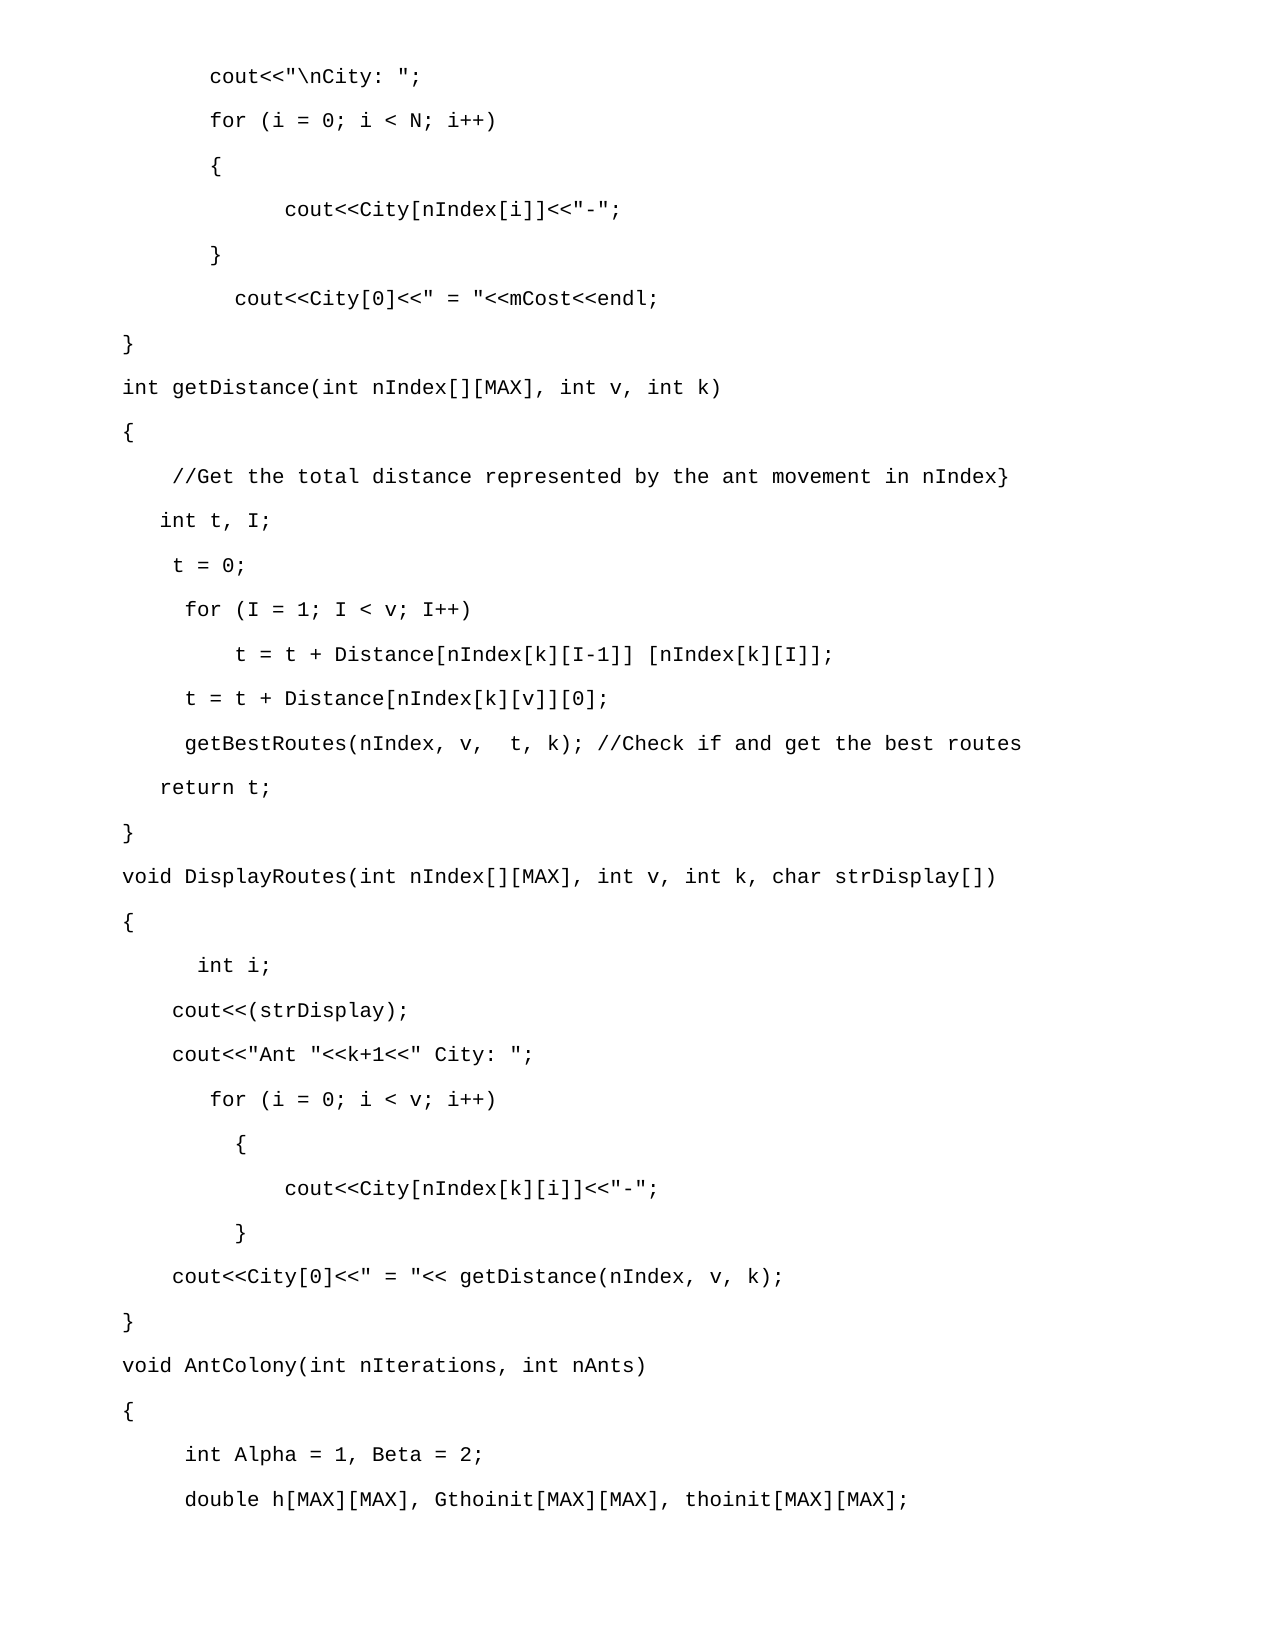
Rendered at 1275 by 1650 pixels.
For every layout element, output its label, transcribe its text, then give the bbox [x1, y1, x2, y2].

text int i; [122, 955, 1200, 979]
text void DisplayRoutes(int nIndex[][MAX], int v, int k, char strDisplay[]) [122, 866, 1200, 890]
text } [122, 332, 1200, 356]
text { [122, 1133, 1200, 1157]
text cout<<City[0]<<" = "<< getDistance(nIndex, v, k); [122, 1267, 1200, 1290]
text int t, I; [122, 510, 1200, 534]
text double h[MAX][MAX], Gthoinit[MAX][MAX], thoinit[MAX][MAX]; [122, 1489, 1200, 1513]
text int Alpha = 1, Beta = 2; [122, 1444, 1200, 1468]
text int getDistance(int nIndex[][MAX], int v, int k) [122, 377, 1200, 401]
text cout<<City[nIndex[i]]<<"-"; [122, 199, 1200, 223]
text { [122, 154, 1200, 178]
text cout<<City[0]<<" = "<<mCost<<endl; [122, 288, 1200, 312]
text } [122, 1222, 1200, 1246]
text //Get the total distance represented by the ant movement in nIndex} [122, 466, 1200, 489]
text for (i = 0; i < N; i++) [122, 110, 1200, 134]
text t = t + Distance[nIndex[k][v]][0]; [122, 688, 1200, 712]
text getBestRoutes(nIndex, v, t, k); //Check if and get the best routes [122, 733, 1200, 756]
text for (I = 1; I < v; I++) [122, 599, 1200, 623]
text for (i = 0; i < v; i++) [122, 1089, 1200, 1112]
text { [122, 421, 1200, 445]
text void AntColony(int nIterations, int nAnts) [122, 1356, 1200, 1379]
text t = 0; [122, 555, 1200, 578]
text cout<<"\nCity: "; [122, 66, 1200, 89]
text return t; [122, 777, 1200, 801]
text cout<<City[nIndex[k][i]]<<"-"; [122, 1178, 1200, 1201]
text t = t + Distance[nIndex[k][I-1]] [nIndex[k][I]]; [122, 644, 1200, 667]
text } [122, 243, 1200, 267]
text cout<<(strDisplay); [122, 1000, 1200, 1023]
text cout<<"Ant "<<k+1<<" City: "; [122, 1044, 1200, 1068]
text } [122, 1311, 1200, 1335]
text } [122, 822, 1200, 845]
text { [122, 1400, 1200, 1424]
text { [122, 911, 1200, 934]
